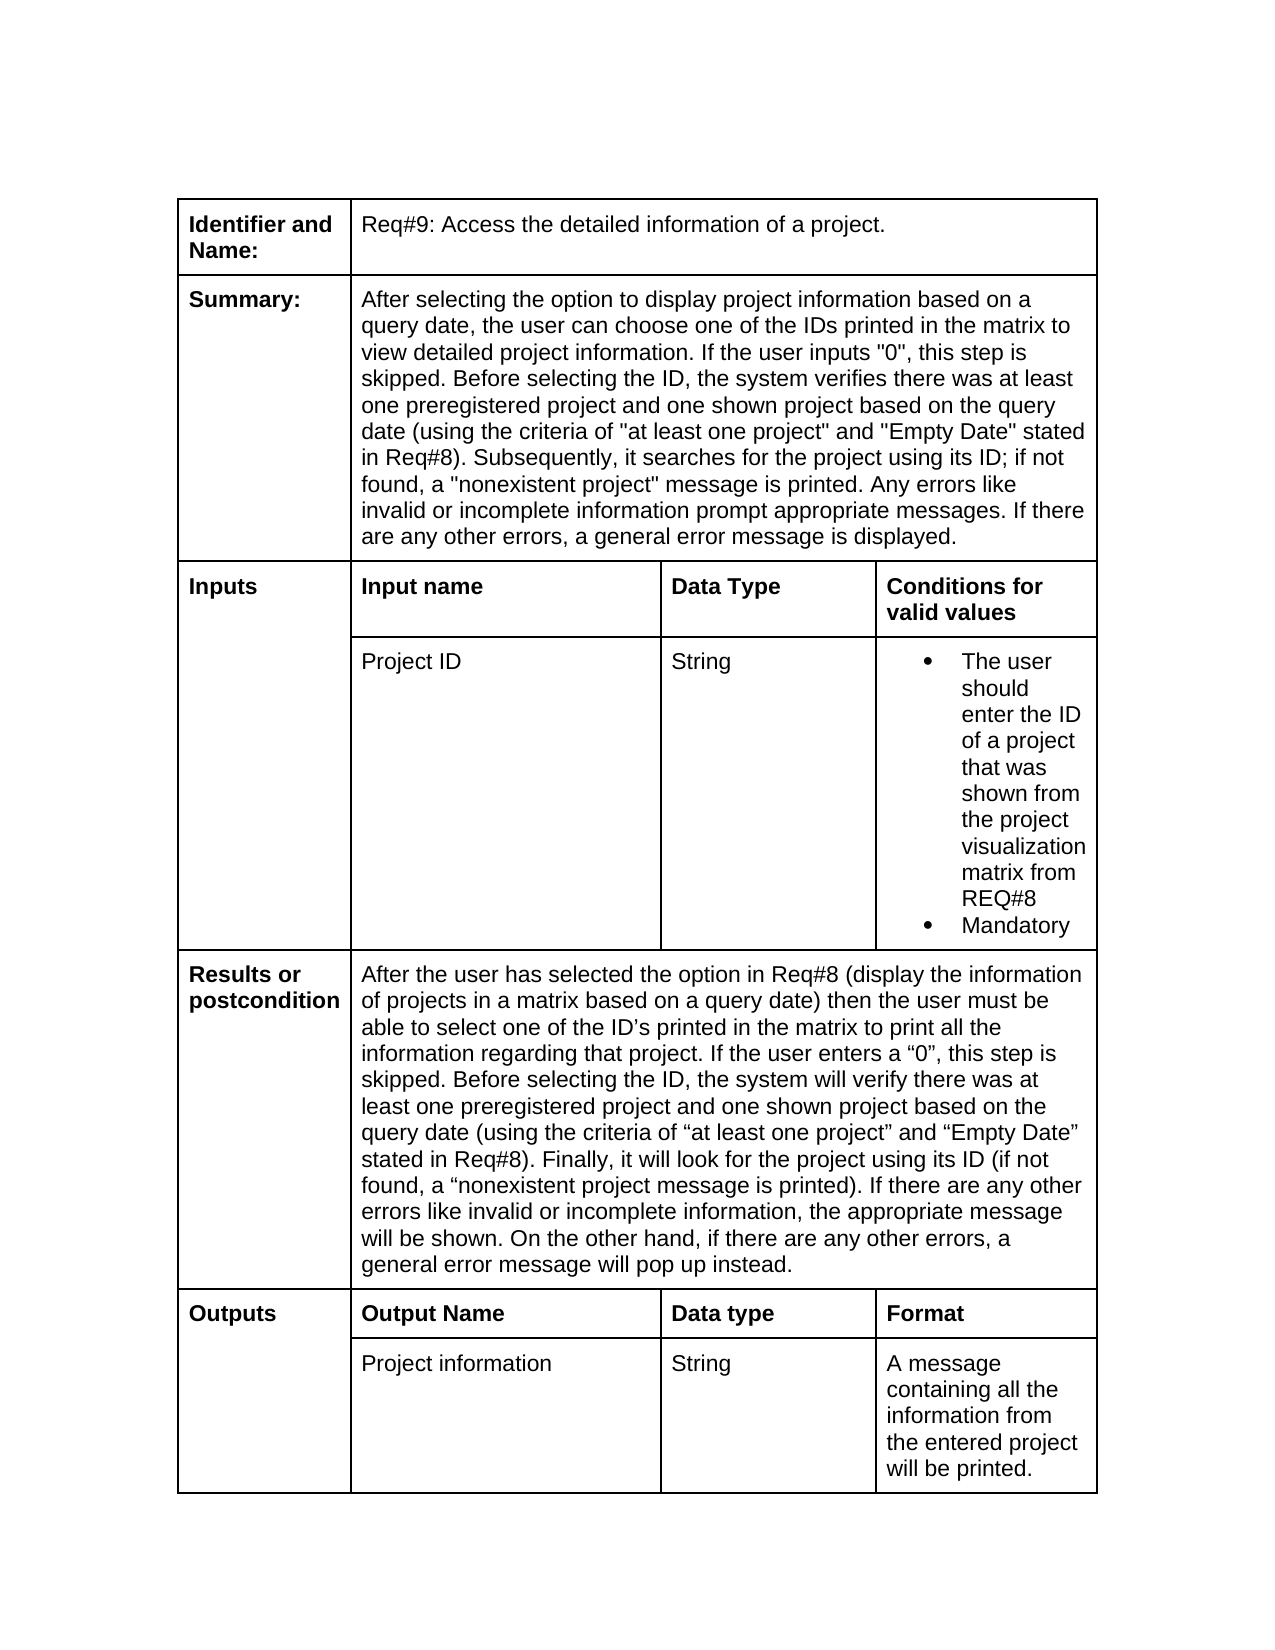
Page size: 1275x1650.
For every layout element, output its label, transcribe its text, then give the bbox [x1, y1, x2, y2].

table_cell Project ID [352, 638, 660, 948]
table_cell Conditions for valid values [877, 562, 1096, 636]
table_cell A message containing all the information from the entered project will be printed. [877, 1339, 1096, 1492]
table_cell Format [877, 1290, 1096, 1337]
table_cell Output Name [352, 1290, 660, 1337]
table_cell After selecting the option to display project information based on a query date, the user can choose one of the IDs printed in the matrix to view detailed project information. If the user inputs "0", this step is skipped. Before selecting the ID, the system verifies there was at least one preregistered project and one shown project based on the query date (using the criteria of "at least one project" and "Empty Date" stated in Req#8). Subsequently, it searches for the project using its ID; if not found, a "nonexistent project" message is printed. Any errors like invalid or incomplete information prompt appropriate messages. If there are any other errors, a general error message is displayed. [352, 276, 1096, 560]
table_cell Input name [352, 562, 660, 636]
table_cell Results or postcondition [179, 951, 350, 1288]
table_cell Outputs [179, 1290, 350, 1492]
table_header Identifier and Name: [179, 200, 350, 274]
table_cell Project information [352, 1339, 660, 1492]
table_cell Summary: [179, 276, 350, 560]
table_cell Data type [662, 1290, 875, 1337]
table_cell Inputs [179, 562, 350, 948]
table_cell Data Type [662, 562, 875, 636]
table_header Req#9: Access the detailed information of a project. [352, 200, 1096, 274]
table_cell The user should enter the ID of a project that was shown from the project visualization matrix from REQ#8 Mandatory [877, 638, 1096, 948]
table_cell After the user has selected the option in Req#8 (display the information of projects in a matrix based on a query date) then the user must be able to select one of the ID’s printed in the matrix to print all the information regarding that project. If the user enters a “0”, this step is skipped. Before selecting the ID, the system will verify there was at least one preregistered project and one shown project based on the query date (using the criteria of “at least one project” and “Empty Date” stated in Req#8). Finally, it will look for the project using its ID (if not found, a “nonexistent project message is printed). If there are any other errors like invalid or incomplete information, the appropriate message will be shown. On the other hand, if there are any other errors, a general error message will pop up instead. [352, 951, 1096, 1288]
table_cell String [662, 1339, 875, 1492]
table_cell String [662, 638, 875, 948]
